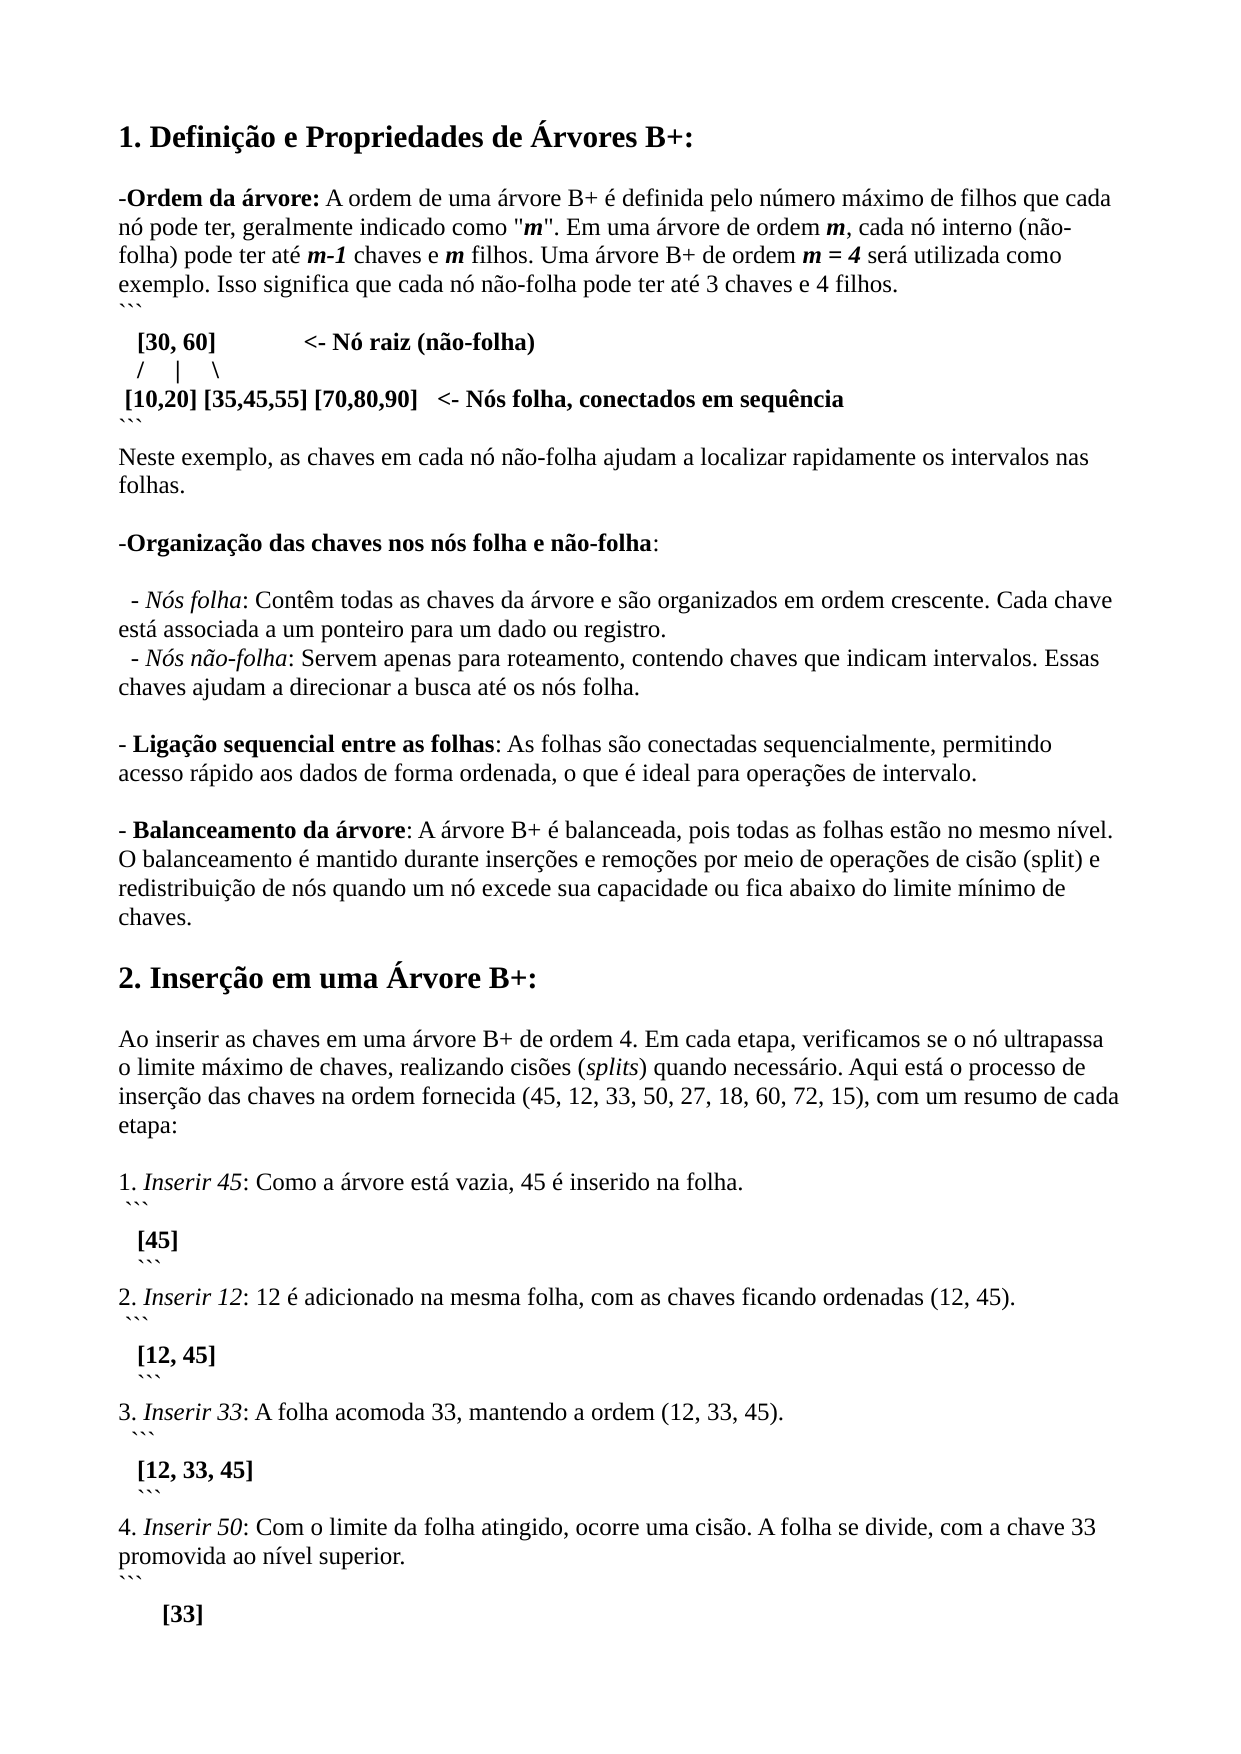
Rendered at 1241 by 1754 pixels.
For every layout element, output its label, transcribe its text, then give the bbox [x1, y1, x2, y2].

text - Balanceamento da árvore: A árvore B+ é balanceada, pois todas as folhas estão no mesmo nível. O balanceamento é mantido durante inserções e remoções por meio de operações de cisão (split) e redistribuição de nós quando um nó excede sua capacidade ou fica abaixo do limite mínimo de chaves. [118, 815, 1122, 930]
text ``` [118, 1311, 1122, 1340]
text ``` [118, 1196, 1122, 1225]
text - Nós folha: Contêm todas as chaves da árvore e são organizados em ordem crescente. Cada chave está associada a um ponteiro para um dado ou registro. [118, 585, 1122, 643]
text -Organização das chaves nos nós folha e não-folha: [118, 528, 1122, 557]
text 4. Inserir 50: Com o limite da folha atingido, ocorre uma cisão. A folha se divide, com a chave 33 promovida ao nível superior. [118, 1512, 1122, 1570]
text 2. Inserir 12: 12 é adicionado na mesma folha, com as chaves ficando ordenadas (12, 45). [118, 1282, 1122, 1311]
text ``` [118, 413, 1122, 442]
text / | \ [118, 355, 1122, 384]
text ``` [118, 1369, 1122, 1397]
text 1. Definição e Propriedades de Árvores B+: [118, 118, 1122, 154]
text [10,20] [35,45,55] [70,80,90] <- Nós folha, conectados em sequência [118, 384, 1122, 413]
text Neste exemplo, as chaves em cada nó não-folha ajudam a localizar rapidamente os intervalos nas folhas. [118, 442, 1122, 499]
text 2. Inserção em uma Árvore B+: [118, 959, 1122, 995]
text [12, 45] [118, 1340, 1122, 1369]
text ``` [118, 1570, 1122, 1599]
text Ao inserir as chaves em uma árvore B+ de ordem 4. Em cada etapa, verificamos se o nó ultrapassa o limite máximo de chaves, realizando cisões (splits) quando necessário. Aqui está o processo de inserção das chaves na ordem fornecida (45, 12, 33, 50, 27, 18, 60, 72, 15), com um resumo de cada etapa: [118, 1024, 1122, 1139]
text ``` [118, 1426, 1122, 1455]
text [30, 60] <- Nó raiz (não-folha) [118, 327, 1122, 355]
text [33] [118, 1599, 1122, 1627]
text 1. Inserir 45: Como a árvore está vazia, 45 é inserido na folha. [118, 1167, 1122, 1196]
text [12, 33, 45] [118, 1455, 1122, 1484]
text ``` [118, 1254, 1122, 1282]
text -Ordem da árvore: A ordem de uma árvore B+ é definida pelo número máximo de filhos que cada nó pode ter, geralmente indicado como "m". Em uma árvore de ordem m, cada nó interno (não-folha) pode ter até m-1 chaves e m filhos. Uma árvore B+ de ordem m = 4 será utilizada como exemplo. Isso significa que cada nó não-folha pode ter até 3 chaves e 4 filhos. [118, 183, 1122, 298]
text - Nós não-folha: Servem apenas para roteamento, contendo chaves que indicam intervalos. Essas chaves ajudam a direcionar a busca até os nós folha. [118, 643, 1122, 700]
text ``` [118, 298, 1122, 327]
text - Ligação sequencial entre as folhas: As folhas são conectadas sequencialmente, permitindo acesso rápido aos dados de forma ordenada, o que é ideal para operações de intervalo. [118, 729, 1122, 787]
text 3. Inserir 33: A folha acomoda 33, mantendo a ordem (12, 33, 45). [118, 1397, 1122, 1426]
text [45] [118, 1225, 1122, 1254]
text ``` [118, 1484, 1122, 1512]
